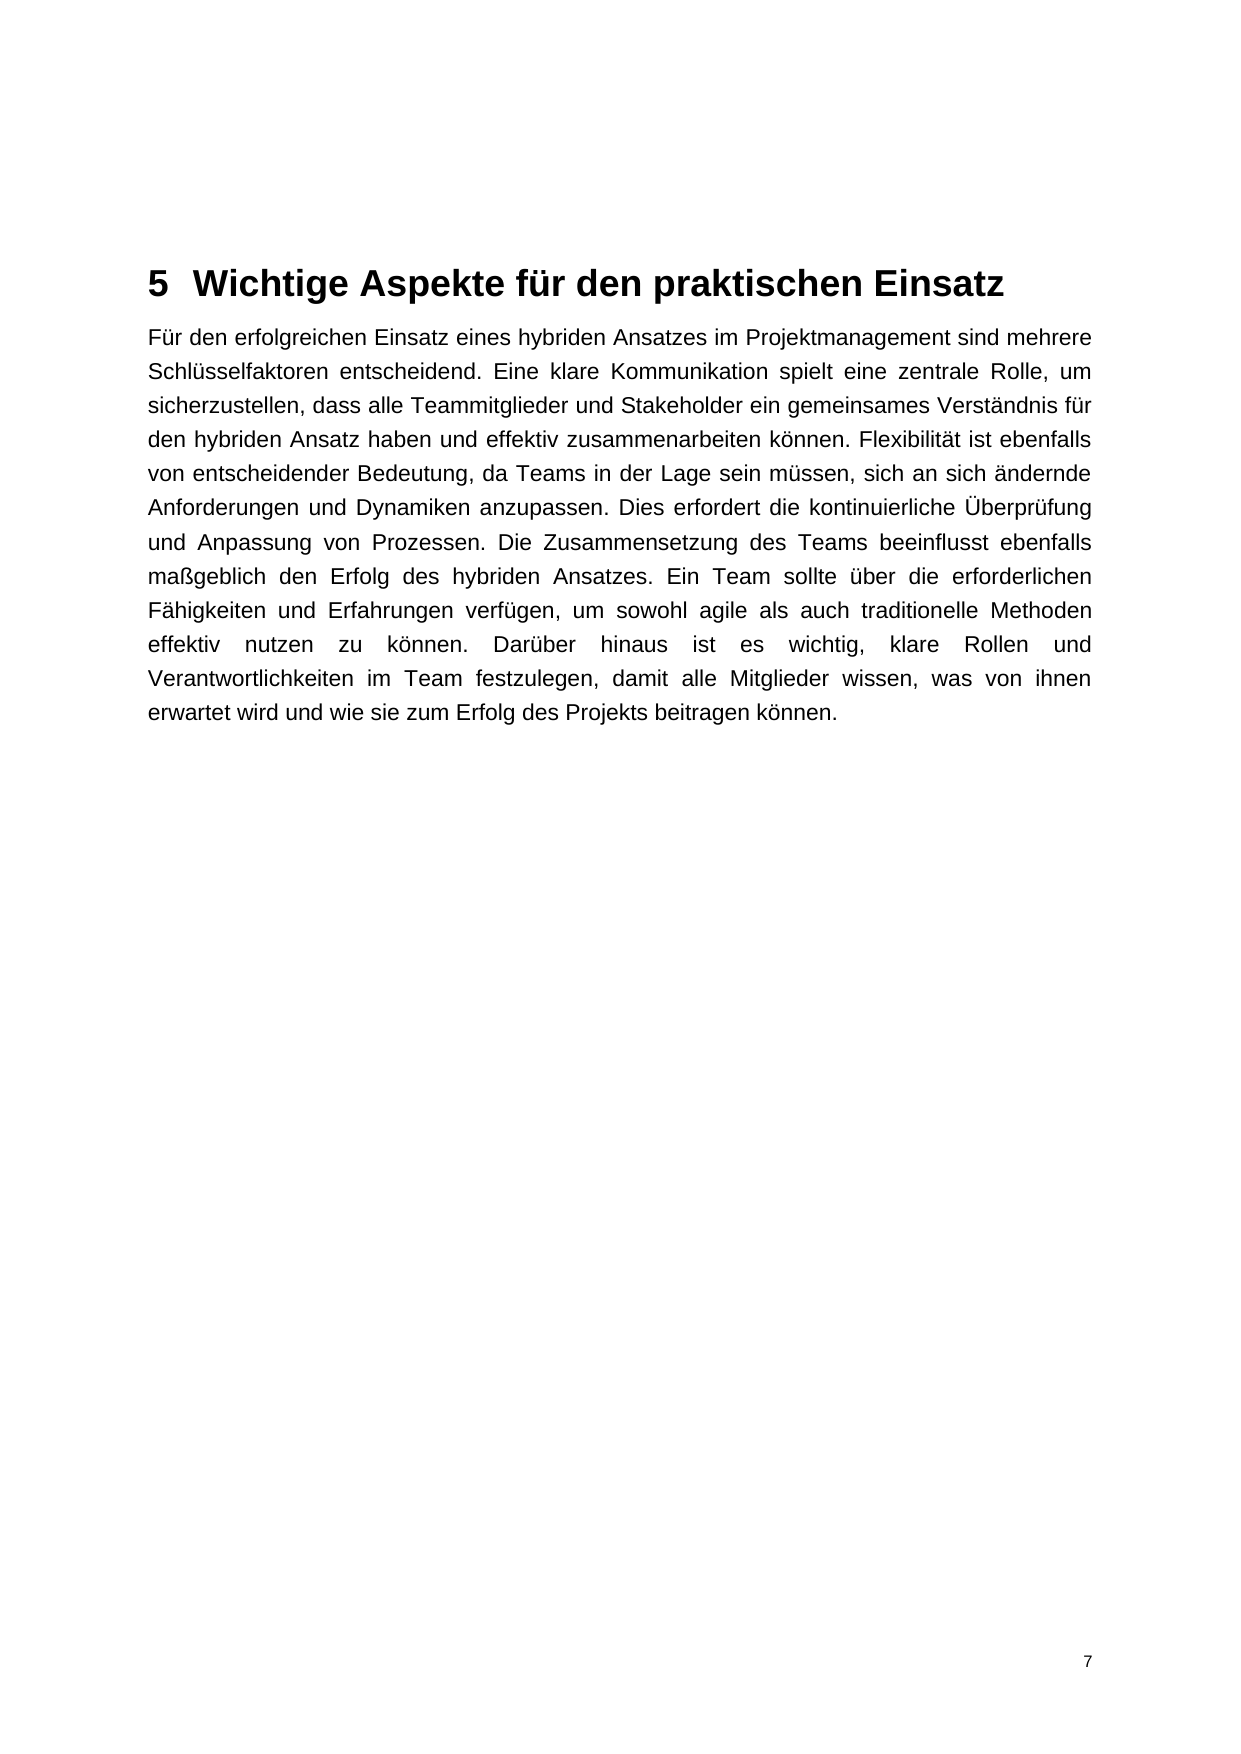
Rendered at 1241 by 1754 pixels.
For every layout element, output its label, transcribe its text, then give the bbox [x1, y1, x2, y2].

subtitle Wichtige Aspekte für den praktischen Einsatz [148, 261, 1092, 304]
text Für den erfolgreichen Einsatz eines hybriden Ansatzes im Projektmanagement sind mehrere Schlüsselfaktoren entscheidend. Eine klare Kommunikation spielt eine zentrale Rolle, um sicherzustellen, dass alle Teammitglieder und Stakeholder ein gemeinsames Verständnis für den hybriden Ansatz haben und effektiv zusammenarbeiten können. Flexibilität ist ebenfalls von entscheidender Bedeutung, da Teams in der Lage sein müssen, sich an sich ändernde Anforderungen und Dynamiken anzupassen. Dies erfordert die kontinuierliche Überprüfung und Anpassung von Prozessen. Die Zusammensetzung des Teams beeinflusst ebenfalls maßgeblich den Erfolg des hybriden Ansatzes. Ein Team sollte über die erforderlichen Fähigkeiten und Erfahrungen verfügen, um sowohl agile als auch traditionelle Methoden effektiv nutzen zu können. Darüber hinaus ist es wichtig, klare Rollen und Verantwortlichkeiten im Team festzulegen, damit alle Mitglieder wissen, was von ihnen erwartet wird und wie sie zum Erfolg des Projekts beitragen können. [148, 323, 1092, 726]
